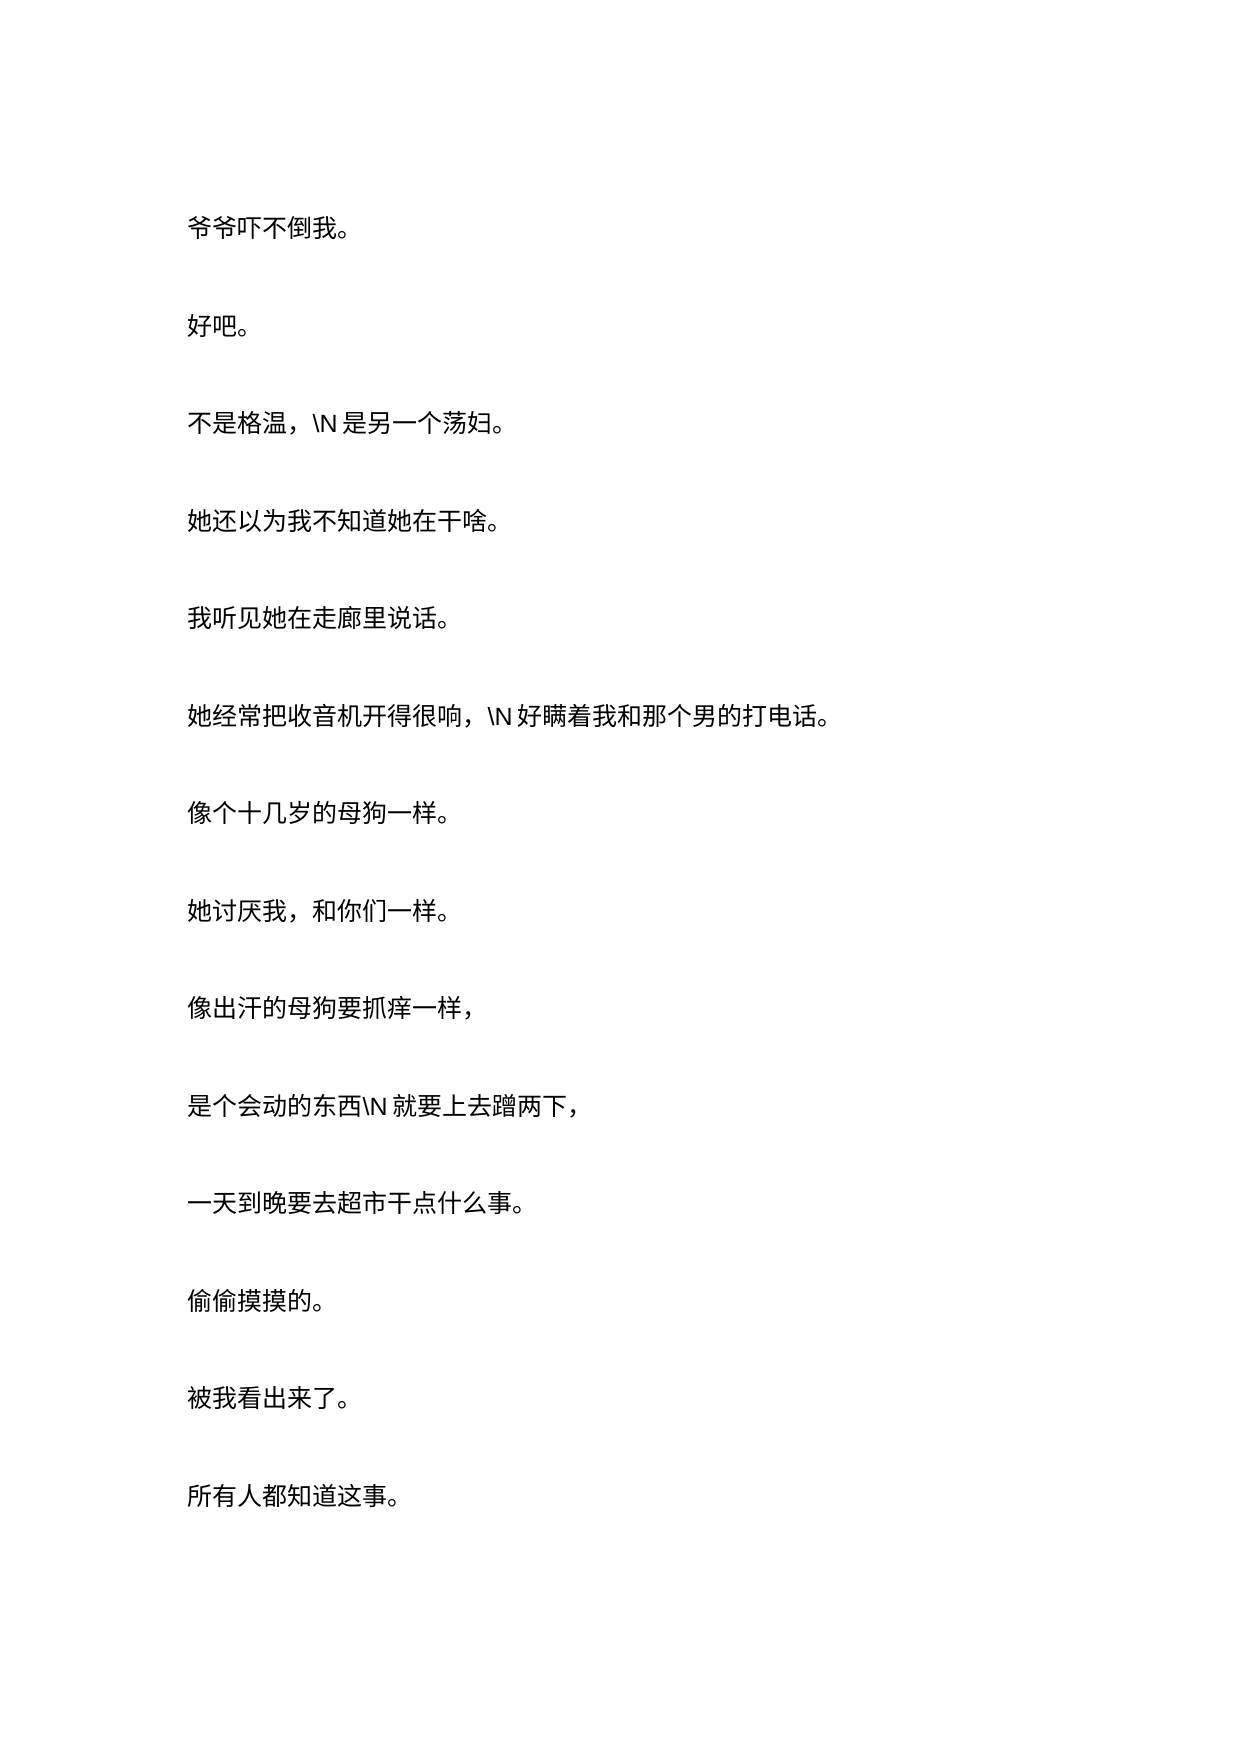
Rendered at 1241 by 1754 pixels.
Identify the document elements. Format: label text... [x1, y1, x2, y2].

text 她还以为我不知道她在干啥。 [187, 487, 1053, 552]
text 她讨厌我，和你们一样。 [187, 877, 1053, 942]
text 所有人都知道这事。 [187, 1462, 1053, 1527]
text 被我看出来了。 [187, 1364, 1053, 1429]
text 像出汗的母狗要抓痒一样， [187, 974, 1053, 1039]
text 一天到晚要去超市干点什么事。 [187, 1169, 1053, 1234]
text 偷偷摸摸的。 [187, 1267, 1053, 1332]
text 像个十几岁的母狗一样。 [187, 779, 1053, 844]
text 爷爷吓不倒我。 [187, 194, 1053, 259]
text 好吧。 [187, 292, 1053, 357]
text 不是格温，\N是另一个荡妇。 [187, 389, 1053, 454]
text 她经常把收音机开得很响，\N好瞒着我和那个男的打电话。 [187, 682, 1053, 747]
text 是个会动的东西\N就要上去蹭两下， [187, 1072, 1053, 1137]
text 我听见她在走廊里说话。 [187, 584, 1053, 649]
